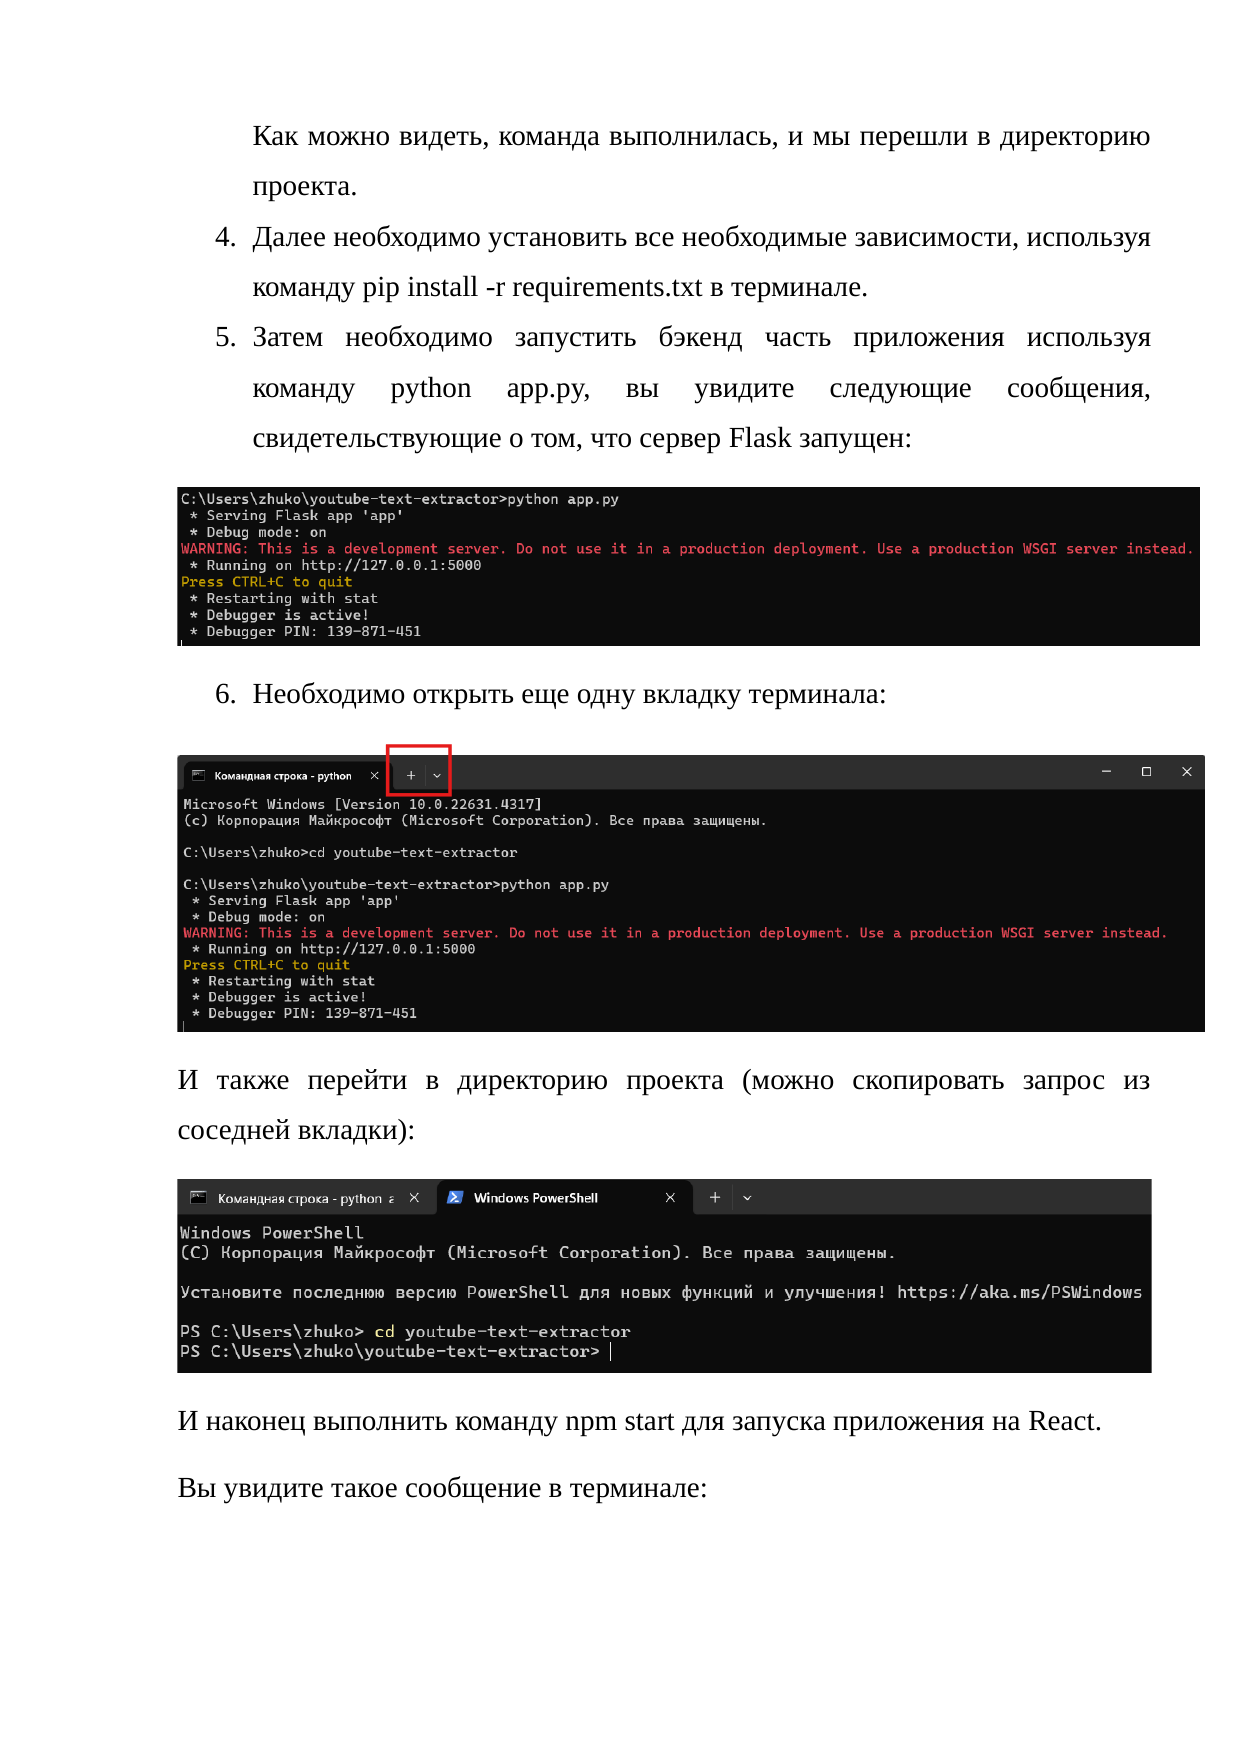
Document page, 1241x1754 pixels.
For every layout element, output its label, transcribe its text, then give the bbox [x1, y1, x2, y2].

text Вы увидите такое сообщение в терминале: [177, 1470, 1152, 1504]
picture [177, 487, 1200, 646]
list Как можно видеть, команда выполнилась, и мы перешли в директорию проекта. [252, 118, 1152, 202]
text И наконец выполнить команду npm start для запуска приложения на React. [177, 1403, 1152, 1437]
picture [177, 1179, 1152, 1373]
text И также перейти в директорию проекта (можно скопировать запрос из соседней вкладки): [177, 1062, 1152, 1146]
list Затем необходимо запустить бэкенд часть приложения используя команду python app.py, вы увидите следующие сообщения, свидетельствующие о том, что сервер Flask запущен: [215, 319, 1152, 453]
list Необходимо открыть еще одну вкладку терминала: [215, 676, 1152, 710]
list Далее необходимо установить все необходимые зависимости, используя команду pip install -r requirements.txt в терминале. [215, 219, 1152, 303]
picture [177, 743, 1205, 1032]
